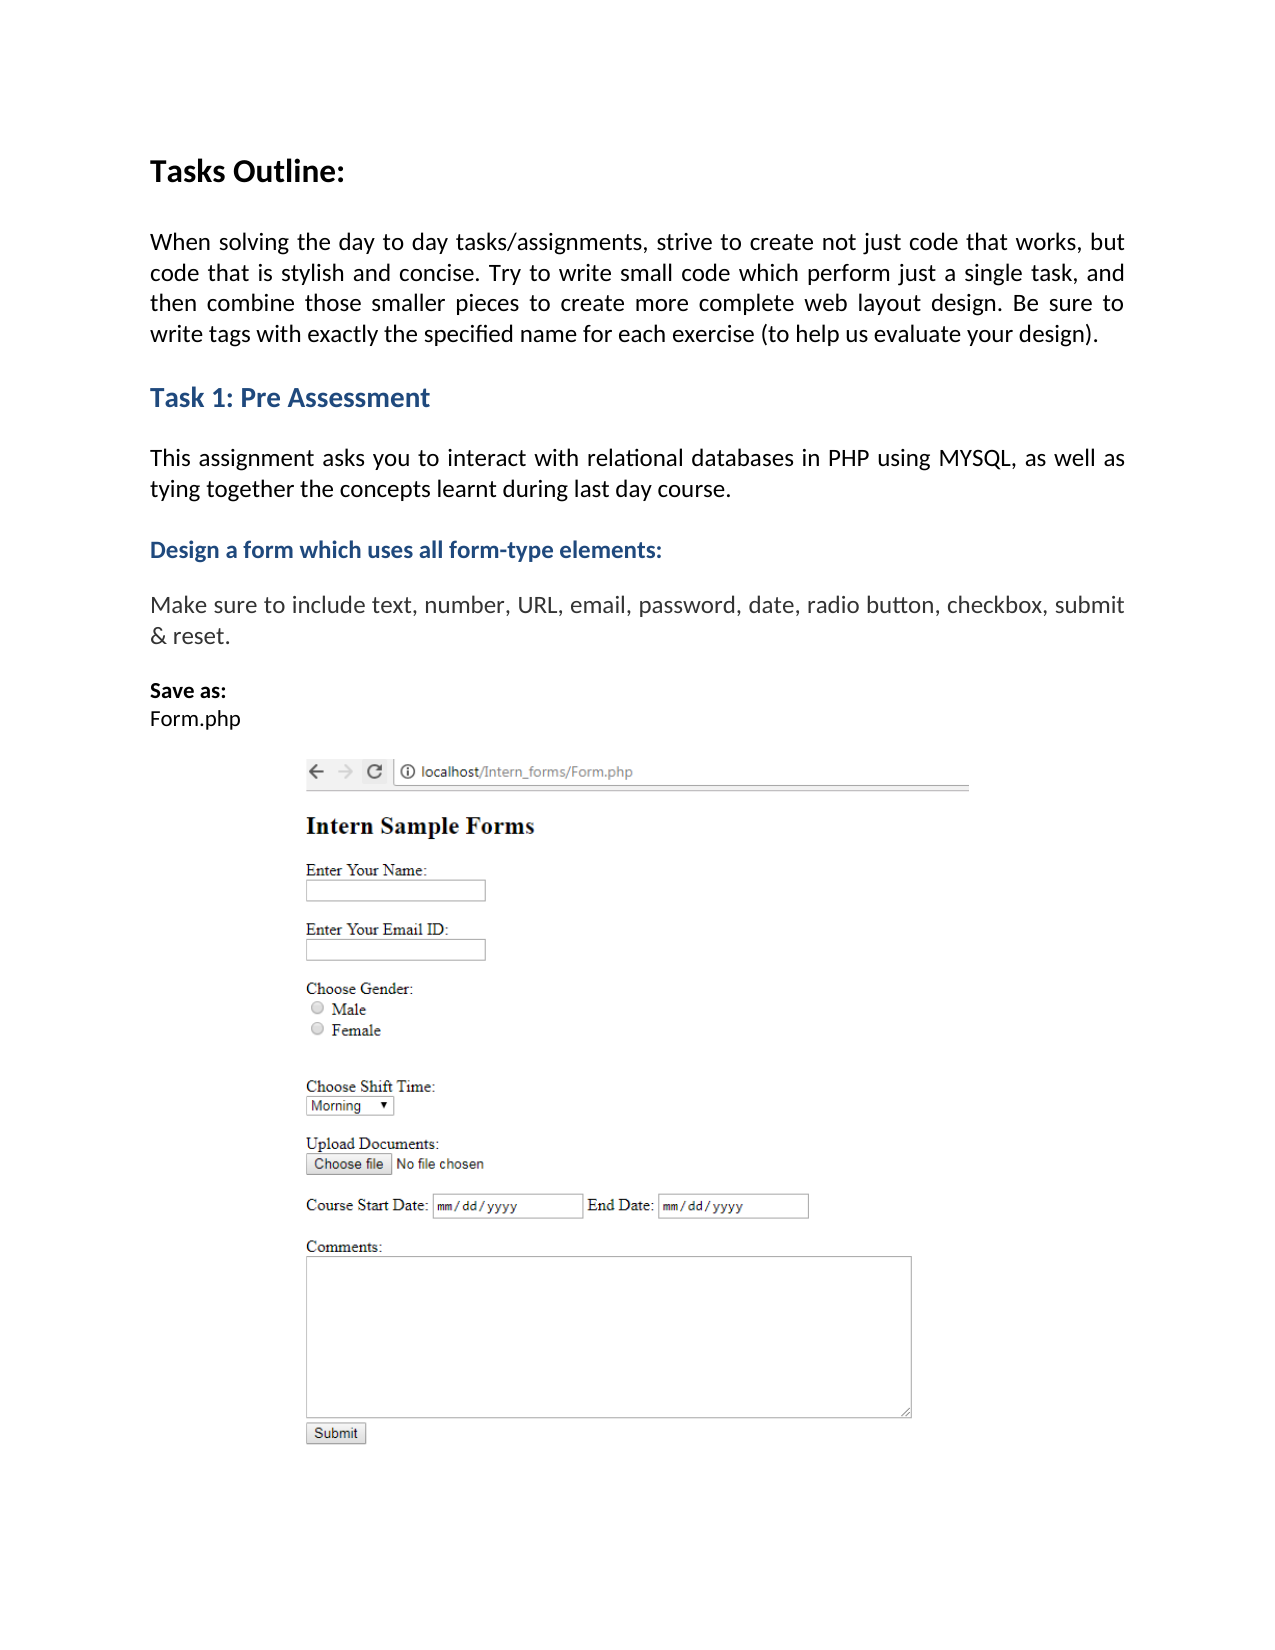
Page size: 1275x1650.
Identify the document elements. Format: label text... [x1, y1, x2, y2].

text Save as: [150, 676, 1125, 704]
text When solving the day to day tasks/assignments, strive to create not just code that works, but code that is stylish and concise. Try to write small code which perform just a single task, and then combine those smaller pieces to create more complete web layout design. Be sure to write tags with exactly the specified name for each exercise (to help us evaluate your design). [150, 226, 1125, 348]
text Tasks Outline: [150, 150, 1075, 191]
text This assignment asks you to interact with relational databases in PHP using MYSQL, as well as tying together the concepts learnt during last day course. [150, 443, 1125, 504]
text Task 1: Pre Assessment [150, 379, 1125, 414]
text Design a form which uses all form-type elements: [150, 534, 1125, 565]
text Make sure to include text, number, URL, email, password, date, radio button, checkbox, submit & reset. [150, 590, 1125, 651]
picture [306, 759, 969, 1463]
text Form.php [150, 704, 1125, 732]
